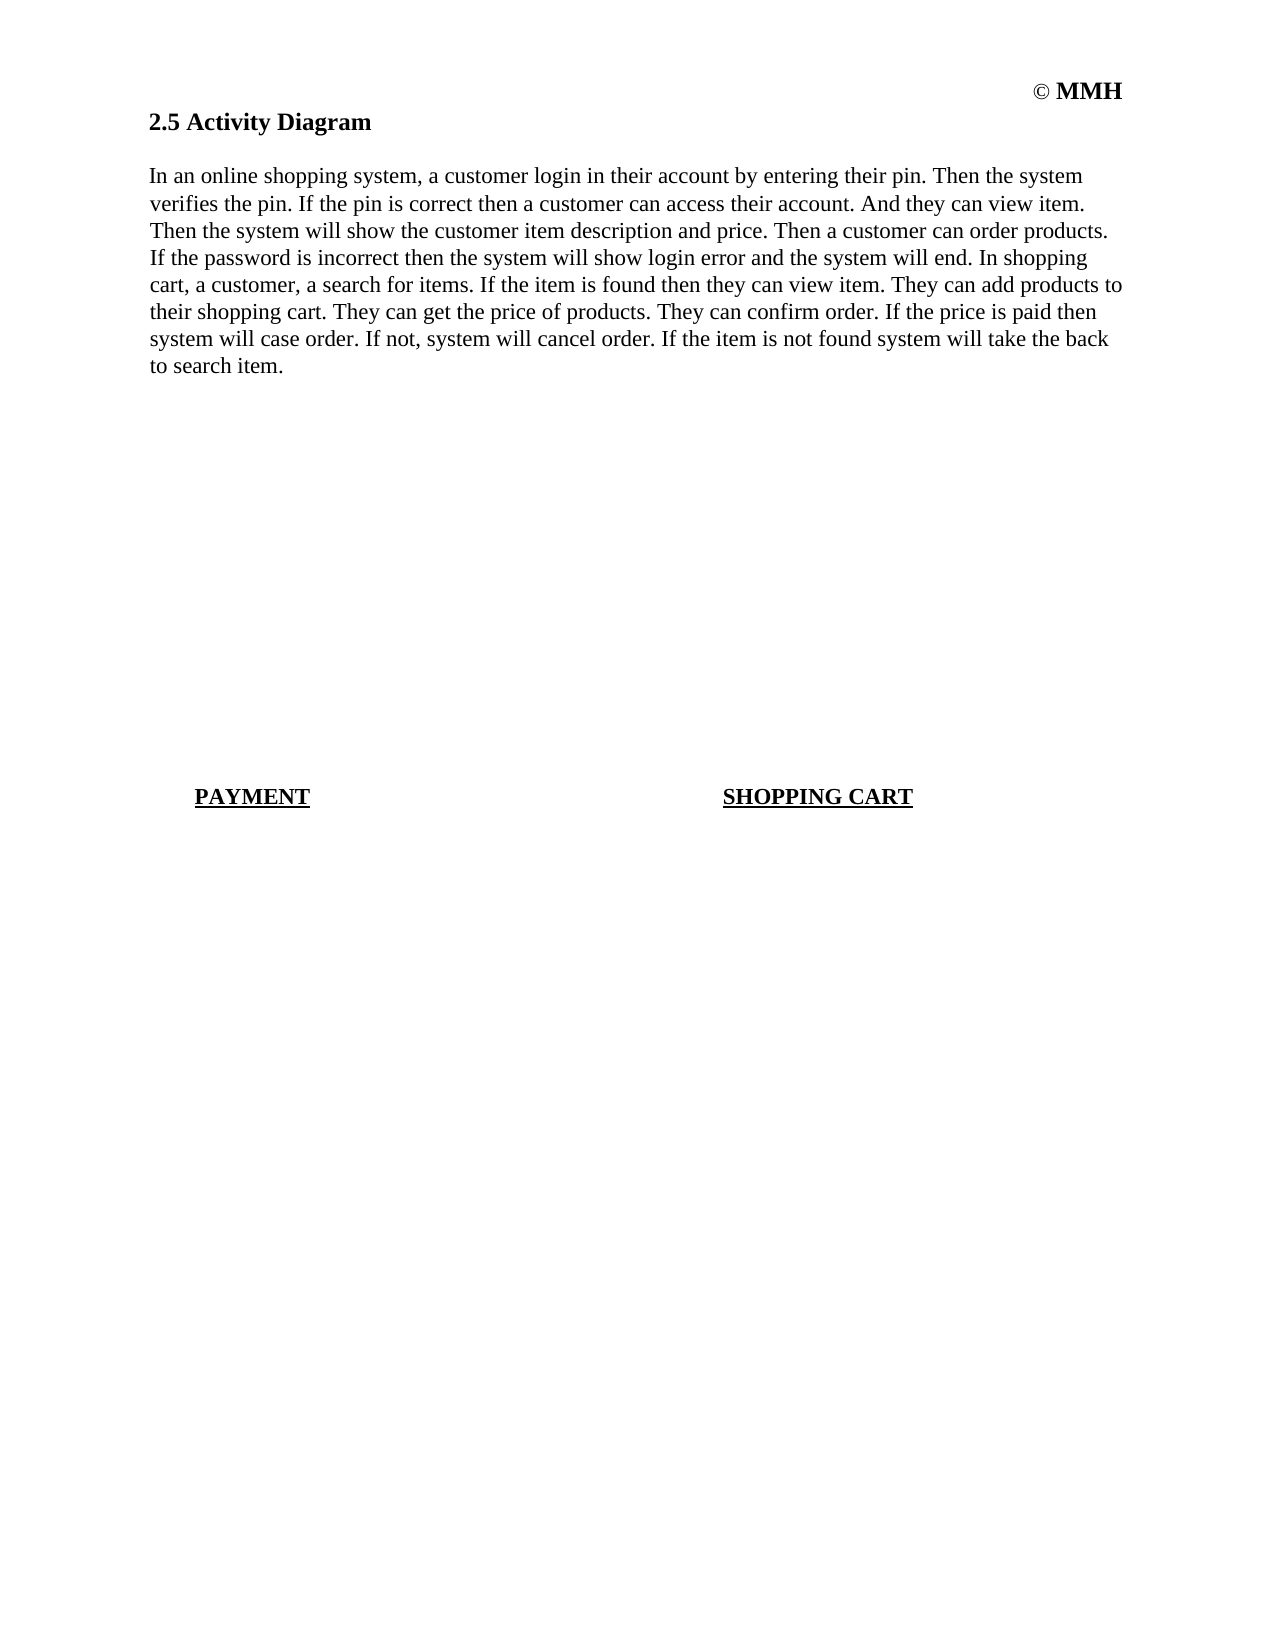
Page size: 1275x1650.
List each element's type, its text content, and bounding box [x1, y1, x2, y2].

text PAYMENT SHOPPING CART [148, 783, 1275, 810]
subtitle 2.5 Activity Diagram [148, 107, 1125, 136]
text In an online shopping system, a customer login in their account by entering their pin. Then the system verifies the pin. If the pin is correct then a customer can access their account. And they can view item. Then the system will show the customer item description and price. Then a customer can order products. If the password is incorrect then the system will show login error and the system will end. In shopping cart, a customer, a search for items. If the item is found then they can view item. They can add products to their shopping cart. They can get the price of products. They can confirm order. If the price is paid then system will case order. If not, system will cancel order. If the item is not found system will take the back to search item. [148, 162, 1125, 378]
